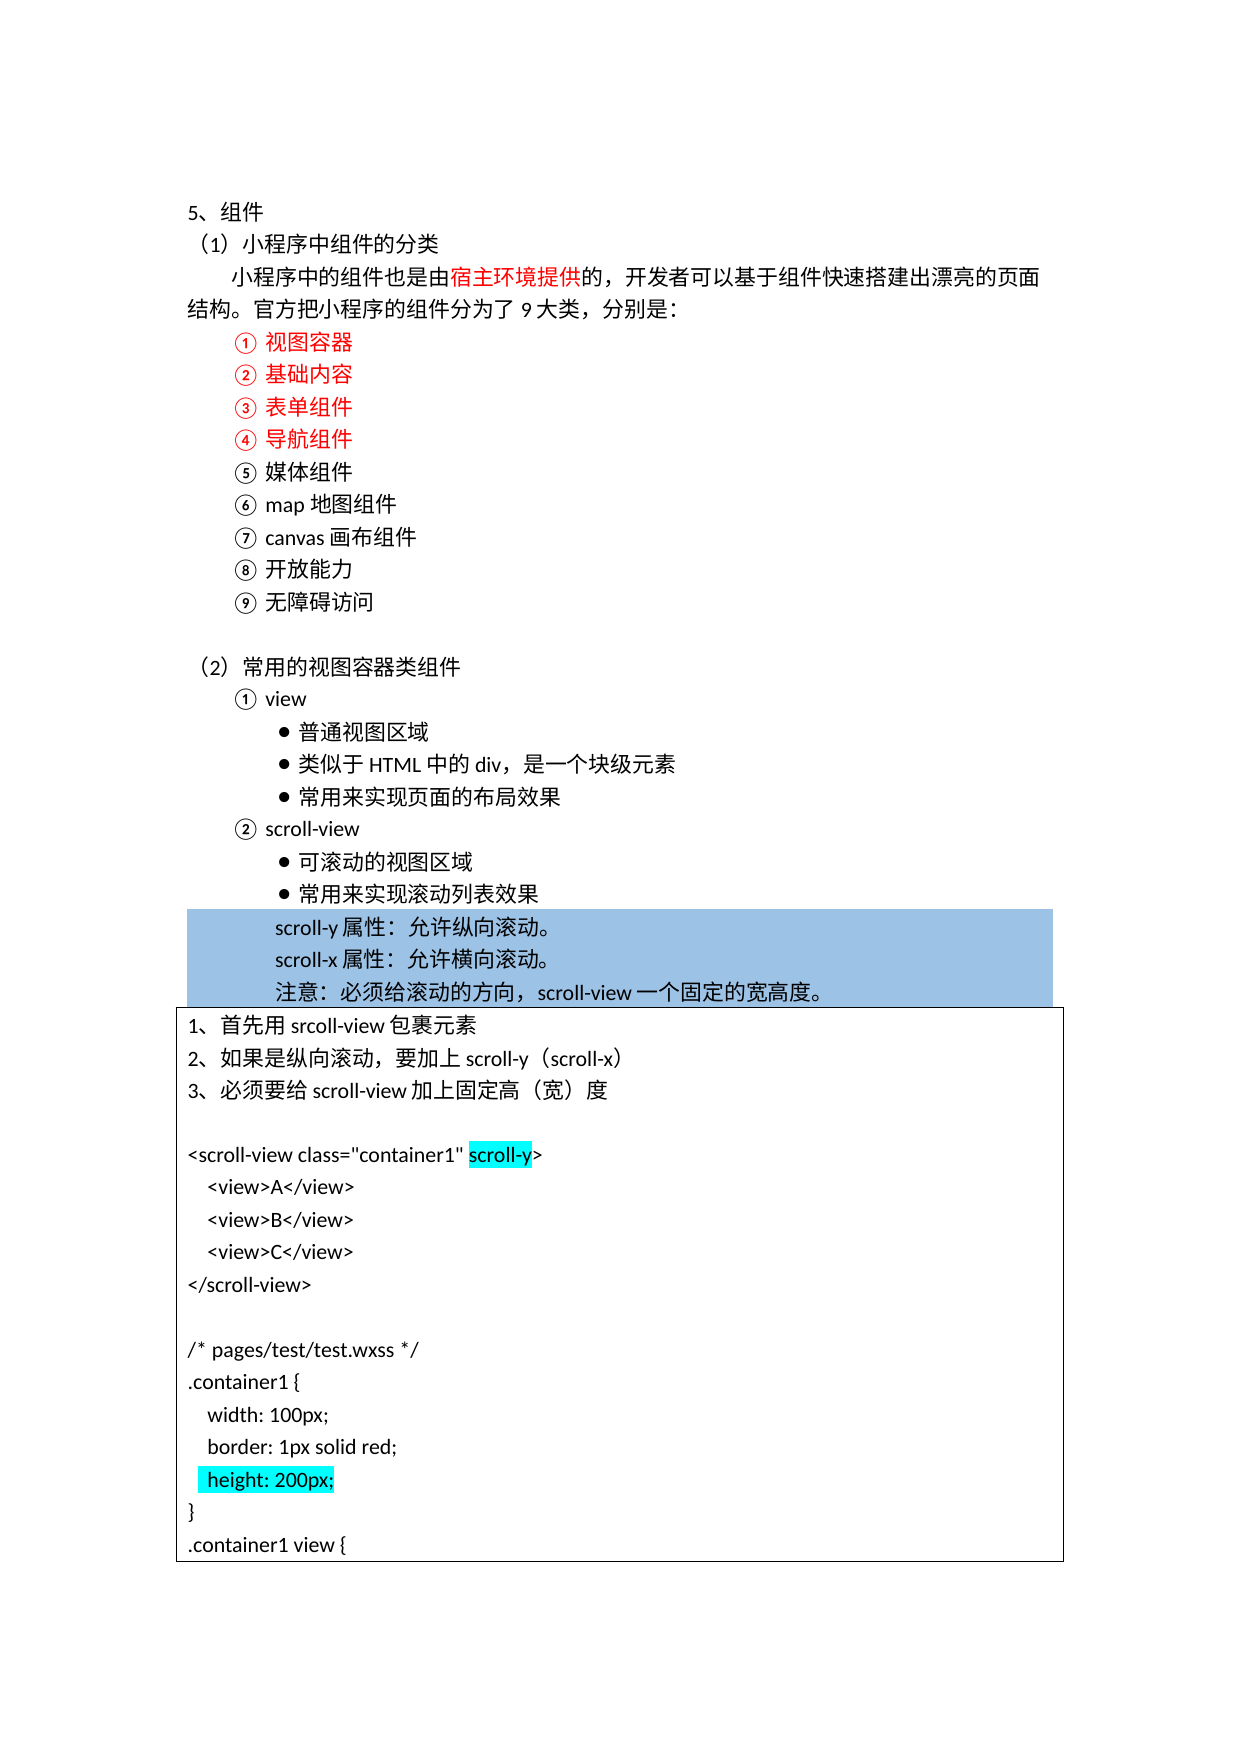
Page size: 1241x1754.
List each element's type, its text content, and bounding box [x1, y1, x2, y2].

text （2）常用的视图容器类组件 [187, 649, 1053, 682]
text 小程序中的组件也是由宿主环境提供的，开发者可以基于组件快速搭建出漂亮的页面结构。官方把小程序的组件分为了 9 大类，分别是： [187, 259, 1053, 324]
text ① view [187, 682, 1053, 714]
text ⚫ 类似于 HTML 中的 div，是一个块级元素 [187, 747, 1053, 779]
text ⑨ 无障碍访问 [187, 584, 1053, 617]
text ⚫ 常用来实现页面的布局效果 [187, 779, 1053, 812]
text scroll-x属性：允许横向滚动。 [187, 942, 1053, 974]
text （1）小程序中组件的分类 [187, 227, 1053, 259]
text ③ 表单组件 [187, 389, 1053, 422]
text ⑤ 媒体组件 [187, 454, 1053, 487]
text ⚫ 可滚动的视图区域 [187, 844, 1053, 877]
text ② 基础内容 [187, 357, 1053, 389]
text ⑦ canvas 画布组件 [187, 519, 1053, 552]
text ⑧ 开放能力 [187, 552, 1053, 584]
text ① 视图容器 [187, 324, 1053, 357]
text scroll-y属性：允许纵向滚动。 [187, 909, 1053, 942]
text ④ 导航组件 [187, 422, 1053, 454]
text ⚫ 普通视图区域 [187, 714, 1053, 747]
text ② scroll-view [187, 812, 1053, 844]
text ⑥ map 地图组件 [187, 487, 1053, 519]
text 注意：必须给滚动的方向，scroll-view一个固定的宽高度。 [187, 974, 1053, 1007]
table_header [177, 1008, 1063, 1561]
text 5、组件 [187, 194, 1053, 227]
text ⚫ 常用来实现滚动列表效果 [187, 877, 1053, 909]
